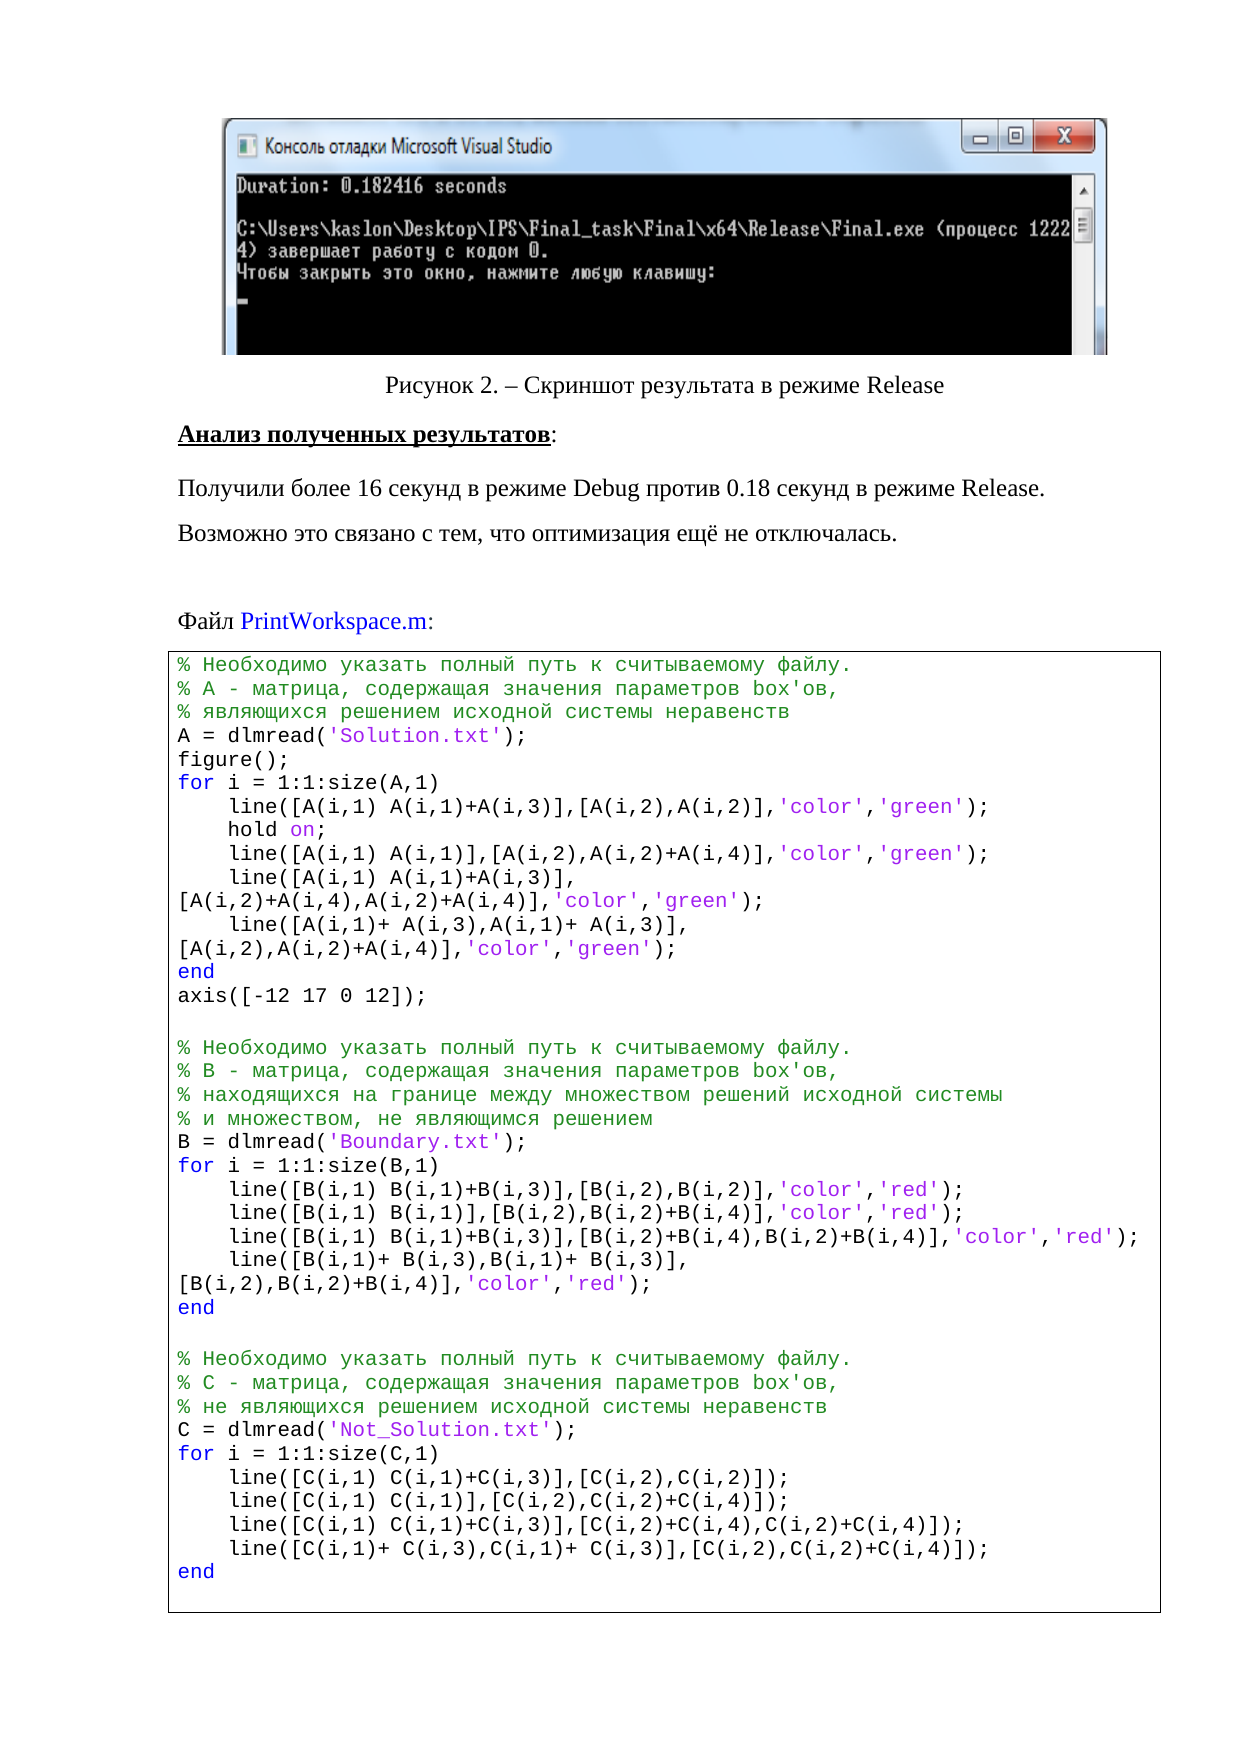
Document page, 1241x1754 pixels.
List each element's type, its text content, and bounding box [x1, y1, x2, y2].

text % не являющихся решением исходной системы неравенств [177, 1396, 1152, 1419]
text % и множеством, не являющимся решением [177, 1108, 1152, 1131]
text for i = 1:1:size(A,1) [177, 772, 1152, 796]
text line([A(i,1) A(i,1)],[A(i,2),A(i,2)+A(i,4)],'color','green'); [177, 843, 1152, 867]
text % А - матрица, содержащая значения параметров box'ов, [177, 678, 1152, 701]
text % Необходимо указать полный путь к считываемому файлу. [169, 652, 1160, 678]
text line([A(i,1) A(i,1)+A(i,3)],[A(i,2)+A(i,4),A(i,2)+A(i,4)],'color','green'); [177, 867, 1152, 914]
text line([C(i,1) C(i,1)],[C(i,2),C(i,2)+C(i,4)]); [177, 1490, 1152, 1514]
text line([B(i,1)+ B(i,3),B(i,1)+ B(i,3)],[B(i,2),B(i,2)+B(i,4)],'color','red'); [177, 1249, 1152, 1297]
text line([C(i,1)+ C(i,3),C(i,1)+ C(i,3)],[C(i,2),C(i,2)+C(i,4)]); [177, 1538, 1152, 1561]
text % находящихся на границе между множеством решений исходной системы [177, 1084, 1152, 1108]
text for i = 1:1:size(C,1) [177, 1443, 1152, 1467]
text Анализ полученных результатов: [177, 419, 1152, 448]
text line([A(i,1) A(i,1)+A(i,3)],[A(i,2),A(i,2)],'color','green'); [177, 796, 1152, 819]
text Получили более 16 секунд в режиме Debug против 0.18 секунд в режиме Release. [177, 473, 1152, 502]
text end [177, 1297, 1152, 1320]
text % Необходимо указать полный путь к считываемому файлу. [177, 1037, 1152, 1060]
text C = dlmread('Not_Solution.txt'); [177, 1419, 1152, 1443]
text % С - матрица, содержащая значения параметров box'ов, [177, 1372, 1152, 1396]
text Файл PrintWorkspace.m: [177, 606, 1152, 635]
text figure(); [177, 748, 1152, 772]
text line([A(i,1)+ A(i,3),A(i,1)+ A(i,3)],[A(i,2),A(i,2)+A(i,4)],'color','green'); [177, 914, 1152, 961]
text Рисунок 2. – Скриншот результата в режиме Release [177, 370, 1152, 399]
text Возможно это связано с тем, что оптимизация ещё не отключалась. [177, 518, 1152, 546]
text for i = 1:1:size(B,1) [177, 1155, 1152, 1178]
text line([C(i,1) C(i,1)+C(i,3)],[C(i,2)+C(i,4),C(i,2)+C(i,4)]); [177, 1514, 1152, 1538]
text B = dlmread('Boundary.txt'); [177, 1131, 1152, 1155]
text % B - матрица, содержащая значения параметров box'ов, [177, 1060, 1152, 1084]
text hold on; [177, 819, 1152, 843]
text % являющихся решением исходной системы неравенств [177, 701, 1152, 725]
text end [177, 961, 1152, 985]
text line([B(i,1) B(i,1)+B(i,3)],[B(i,2)+B(i,4),B(i,2)+B(i,4)],'color','red'); [177, 1226, 1152, 1249]
text axis([-12 17 0 12]); [177, 985, 1152, 1009]
text line([B(i,1) B(i,1)+B(i,3)],[B(i,2),B(i,2)],'color','red'); [177, 1178, 1152, 1202]
picture [221, 118, 1108, 355]
text line([B(i,1) B(i,1)],[B(i,2),B(i,2)+B(i,4)],'color','red'); [177, 1202, 1152, 1226]
text line([C(i,1) C(i,1)+C(i,3)],[C(i,2),C(i,2)]); [177, 1467, 1152, 1490]
text % Необходимо указать полный путь к считываемому файлу. [177, 1348, 1152, 1372]
text A = dlmread('Solution.txt'); [177, 725, 1152, 748]
text end [177, 1561, 1152, 1585]
